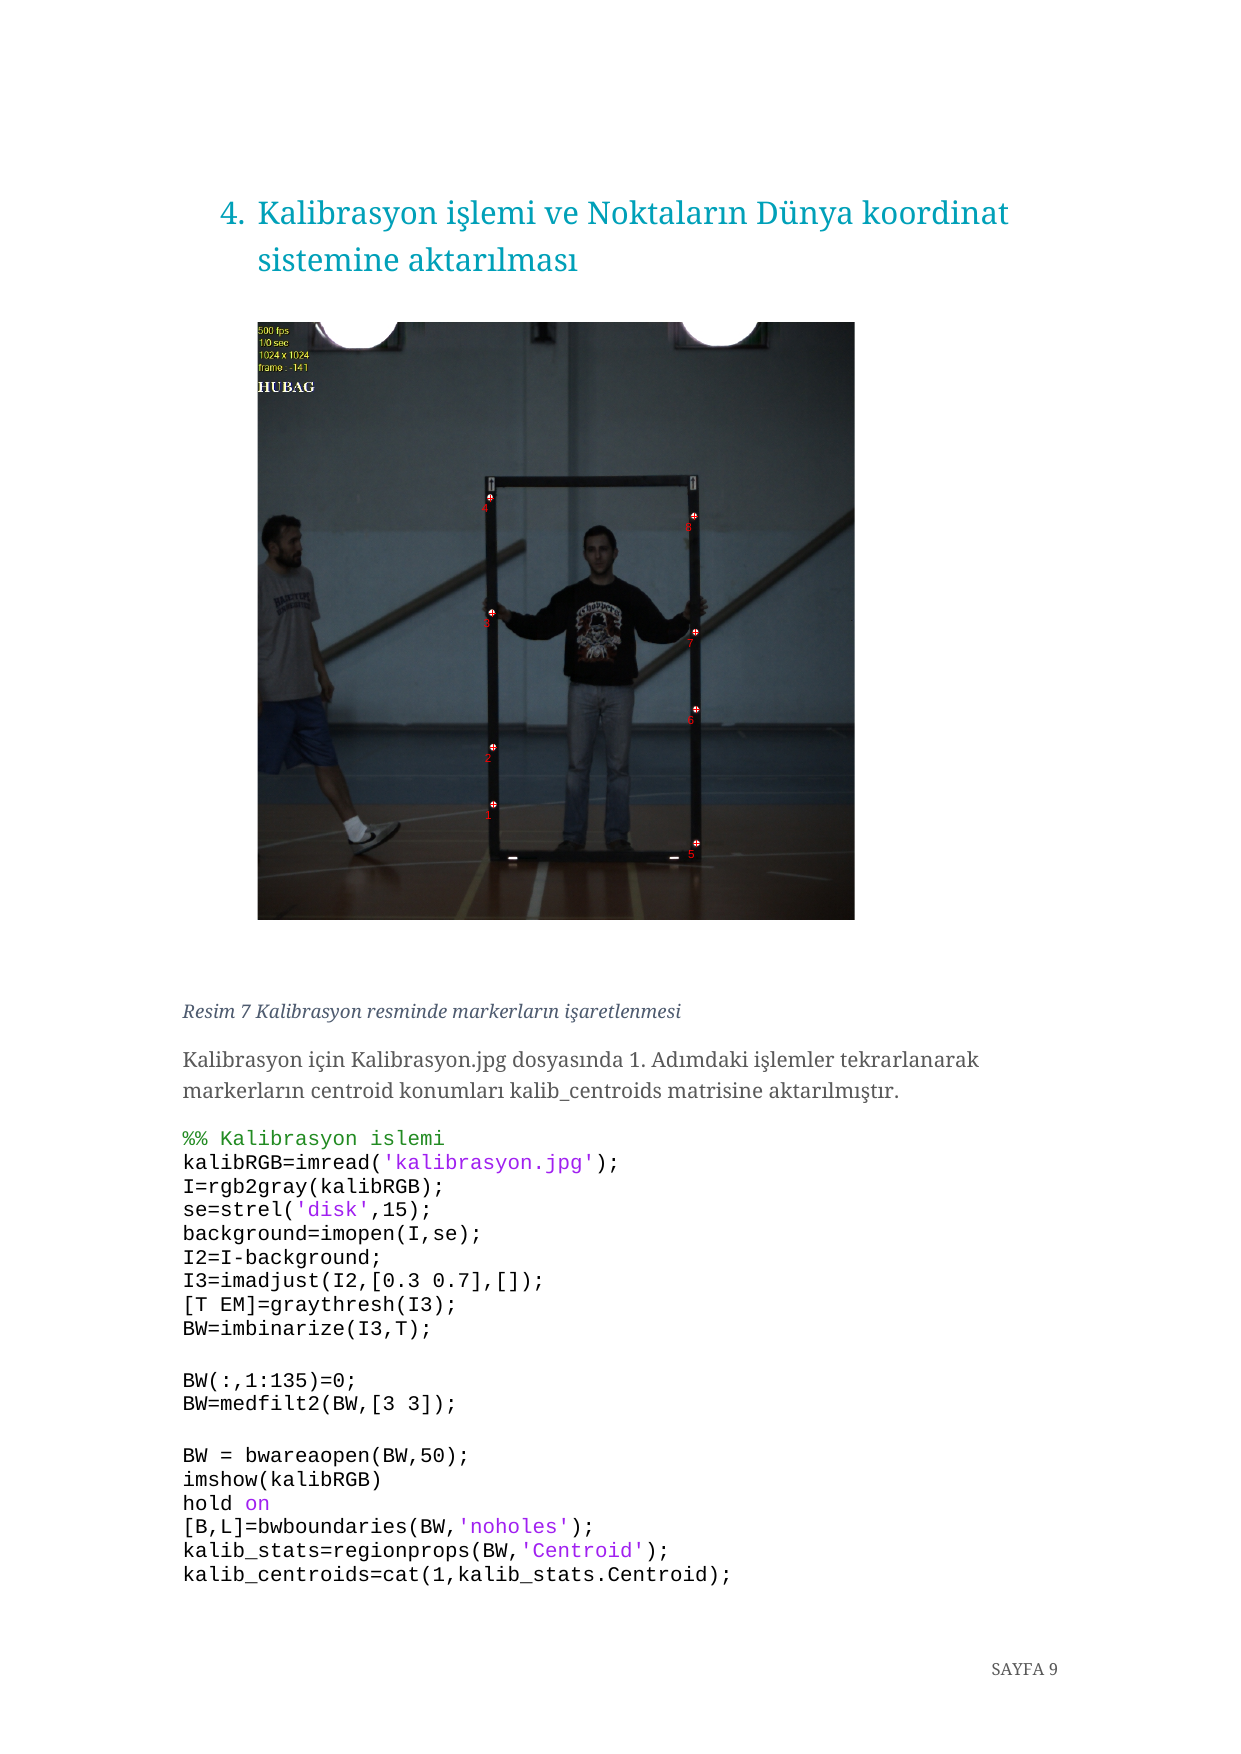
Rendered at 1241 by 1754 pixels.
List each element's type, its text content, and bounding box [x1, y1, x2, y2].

text imshow(kalibRGB) [182, 1469, 1058, 1493]
text I2=I-background; [182, 1247, 1058, 1270]
text Kalibrasyon için Kalibrasyon.jpg dosyasında 1. Adımdaki işlemler tekrarlanarak markerların centroid konumları kalib_centroids matrisine aktarılmıştır. [182, 1045, 1058, 1105]
text %% Kalibrasyon islemi [182, 1128, 1058, 1152]
list Kalibrasyon işlemi ve Noktaların Dünya koordinat sistemine aktarılması [220, 191, 1058, 281]
text se=strel('disk',15); [182, 1199, 1058, 1223]
text BW=medfilt2(BW,[3 3]); [182, 1393, 1058, 1417]
text kalib_centroids=cat(1,kalib_stats.Centroid); [182, 1564, 1058, 1587]
text background=imopen(I,se); [182, 1223, 1058, 1247]
text BW(:,1:135)=0; [182, 1370, 1058, 1393]
text I=rgb2gray(kalibRGB); [182, 1176, 1058, 1199]
text [B,L]=bwboundaries(BW,'noholes'); [182, 1516, 1058, 1540]
text kalib_stats=regionprops(BW,'Centroid'); [182, 1540, 1058, 1564]
text kalibRGB=imread('kalibrasyon.jpg'); [182, 1152, 1058, 1176]
text BW=imbinarize(I3,T); [182, 1318, 1058, 1341]
text BW = bwareaopen(BW,50); [182, 1445, 1058, 1469]
text I3=imadjust(I2,[0.3 0.7],[]); [182, 1270, 1058, 1294]
text hold on [182, 1493, 1058, 1516]
text [T EM]=graythresh(I3); [182, 1294, 1058, 1318]
